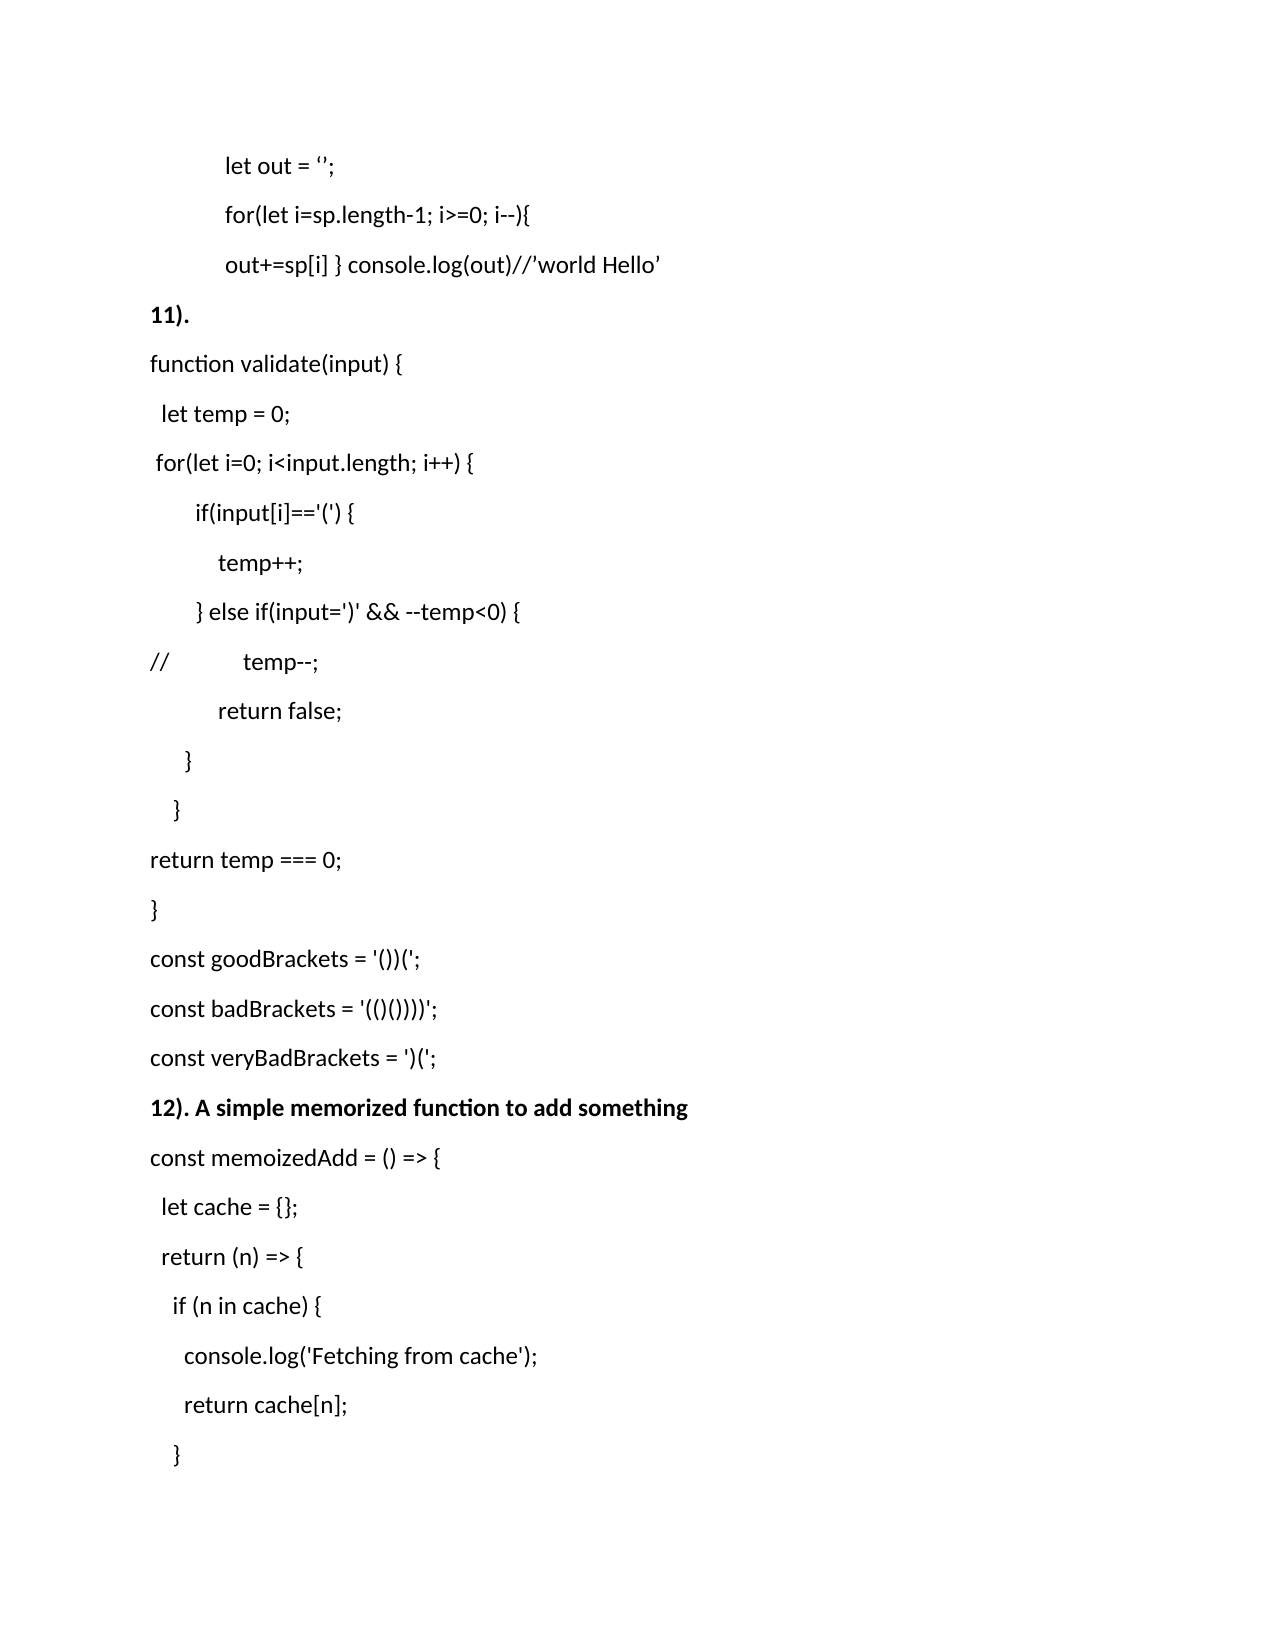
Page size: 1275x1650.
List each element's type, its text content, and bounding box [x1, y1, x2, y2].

text return (n) => { [150, 1241, 1125, 1271]
text const badBrackets = '(()())))'; [150, 993, 1125, 1023]
text } [150, 745, 1125, 776]
text out+=sp[i] } console.log(out)//’world Hello’ [150, 249, 1125, 280]
text const memoizedAdd = () => { [150, 1142, 1125, 1172]
text return false; [150, 695, 1125, 726]
text let temp = 0; [150, 398, 1125, 428]
text } [150, 894, 1125, 924]
text } [150, 794, 1125, 825]
text 11). [150, 299, 1125, 329]
text if(input[i]=='(') { [150, 497, 1125, 528]
text const goodBrackets = '())('; [150, 943, 1125, 974]
text const veryBadBrackets = ')('; [150, 1042, 1125, 1073]
text if (n in cache) { [150, 1290, 1125, 1321]
text function validate(input) { [150, 348, 1125, 379]
text temp++; [150, 547, 1125, 577]
text return temp === 0; [150, 844, 1125, 875]
text 12). A simple memorized function to add something [150, 1092, 1125, 1123]
text } else if(input=')' && --temp<0) { [150, 596, 1125, 627]
text for(let i=0; i<input.length; i++) { [150, 447, 1125, 478]
text return cache[n]; [150, 1389, 1125, 1420]
text let out = ‘’; [150, 150, 1125, 181]
text // temp--; [150, 646, 1125, 676]
text let cache = {}; [150, 1191, 1125, 1222]
text } [150, 1439, 1125, 1470]
text console.log('Fetching from cache'); [150, 1340, 1125, 1371]
text for(let i=sp.length-1; i>=0; i--){ [150, 199, 1125, 230]
